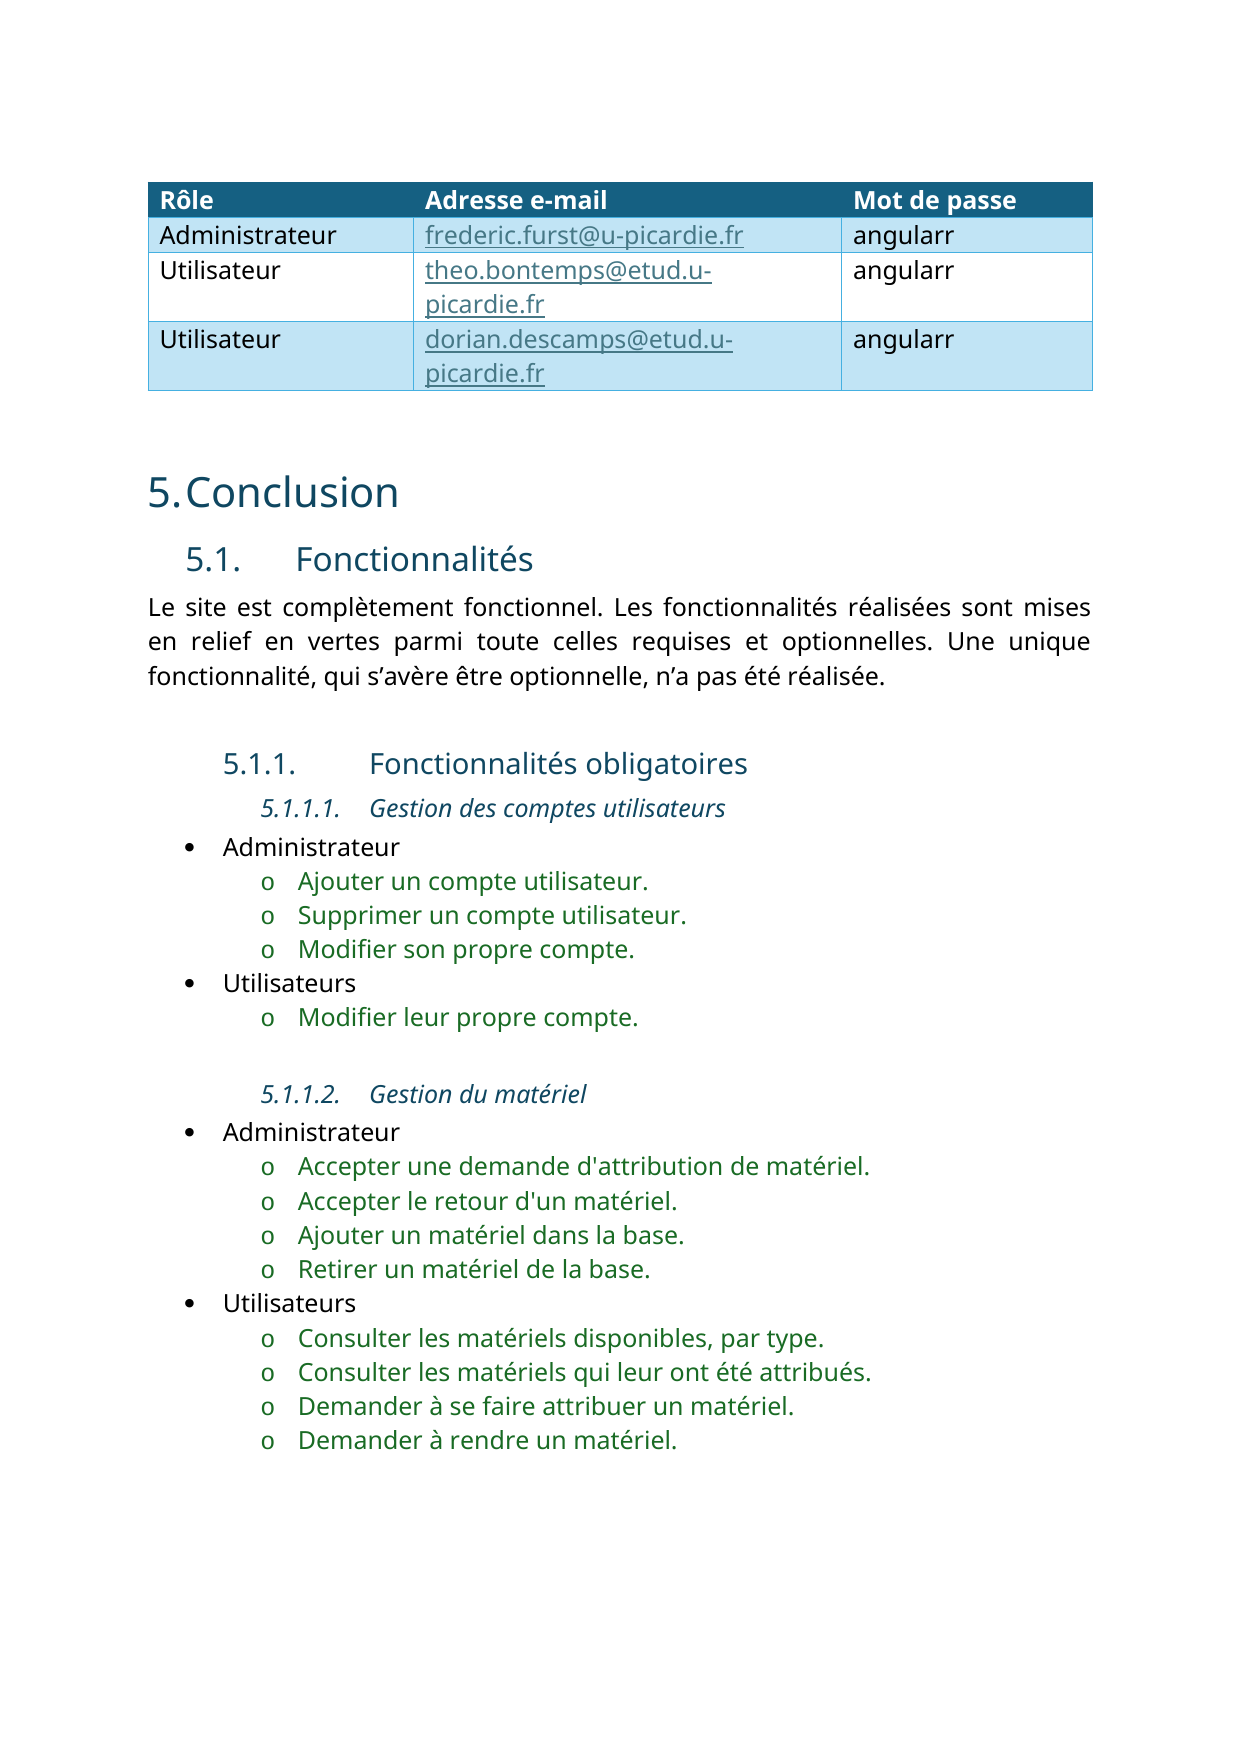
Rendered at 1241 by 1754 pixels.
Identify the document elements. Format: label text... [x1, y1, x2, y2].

list Consulter les matériels disponibles, par type. [260, 1320, 1093, 1354]
list Modifier leur propre compte. [260, 1000, 1093, 1034]
list Supprimer un compte utilisateur. [260, 897, 1093, 932]
subtitle Gestion des comptes utilisateurs [260, 791, 1093, 825]
list Demander à se faire attribuer un matériel. [260, 1389, 1093, 1423]
list Utilisateurs [185, 966, 1093, 1000]
subtitle Conclusion [148, 463, 1093, 519]
list Ajouter un compte utilisateur. [260, 863, 1093, 897]
list Modifier son propre compte. [260, 932, 1093, 966]
table_header Mot de passe [842, 183, 1092, 217]
table_header Adresse e-mail [414, 183, 841, 217]
table_cell Utilisateur [149, 322, 413, 390]
list Accepter une demande d'attribution de matériel. [260, 1149, 1093, 1183]
table_cell frederic.furst@u-picardie.fr [414, 218, 841, 252]
table_cell Utilisateur [149, 253, 413, 321]
table_cell Administrateur [149, 218, 413, 252]
list Demander à rendre un matériel. [260, 1423, 1093, 1457]
list Ajouter un matériel dans la base. [260, 1218, 1093, 1252]
table_header Rôle [149, 183, 413, 217]
list Administrateur [185, 1115, 1093, 1149]
table_cell dorian.descamps@etud.u-picardie.fr [414, 322, 841, 390]
subtitle Gestion du matériel [260, 1077, 1093, 1111]
list Accepter le retour d'un matériel. [260, 1183, 1093, 1218]
table_cell angularr [842, 322, 1092, 390]
list Utilisateurs [185, 1286, 1093, 1320]
list Retirer un matériel de la base. [260, 1252, 1093, 1286]
subtitle Fonctionnalités [185, 536, 1093, 582]
table_cell angularr [842, 218, 1092, 252]
table_cell angularr [842, 253, 1092, 321]
subtitle Fonctionnalités obligatoires [223, 743, 1093, 783]
text Le site est complètement fonctionnel. Les fonctionnalités réalisées sont mises en relief en vertes parmi toute celles requises et optionnelles. Une unique fonctionnalité, qui s’avère être optionnelle, n’a pas été réalisée. [148, 590, 1093, 692]
list Administrateur [185, 829, 1093, 863]
table_cell theo.bontemps@etud.u-picardie.fr [414, 253, 841, 321]
list Consulter les matériels qui leur ont été attribués. [260, 1354, 1093, 1389]
